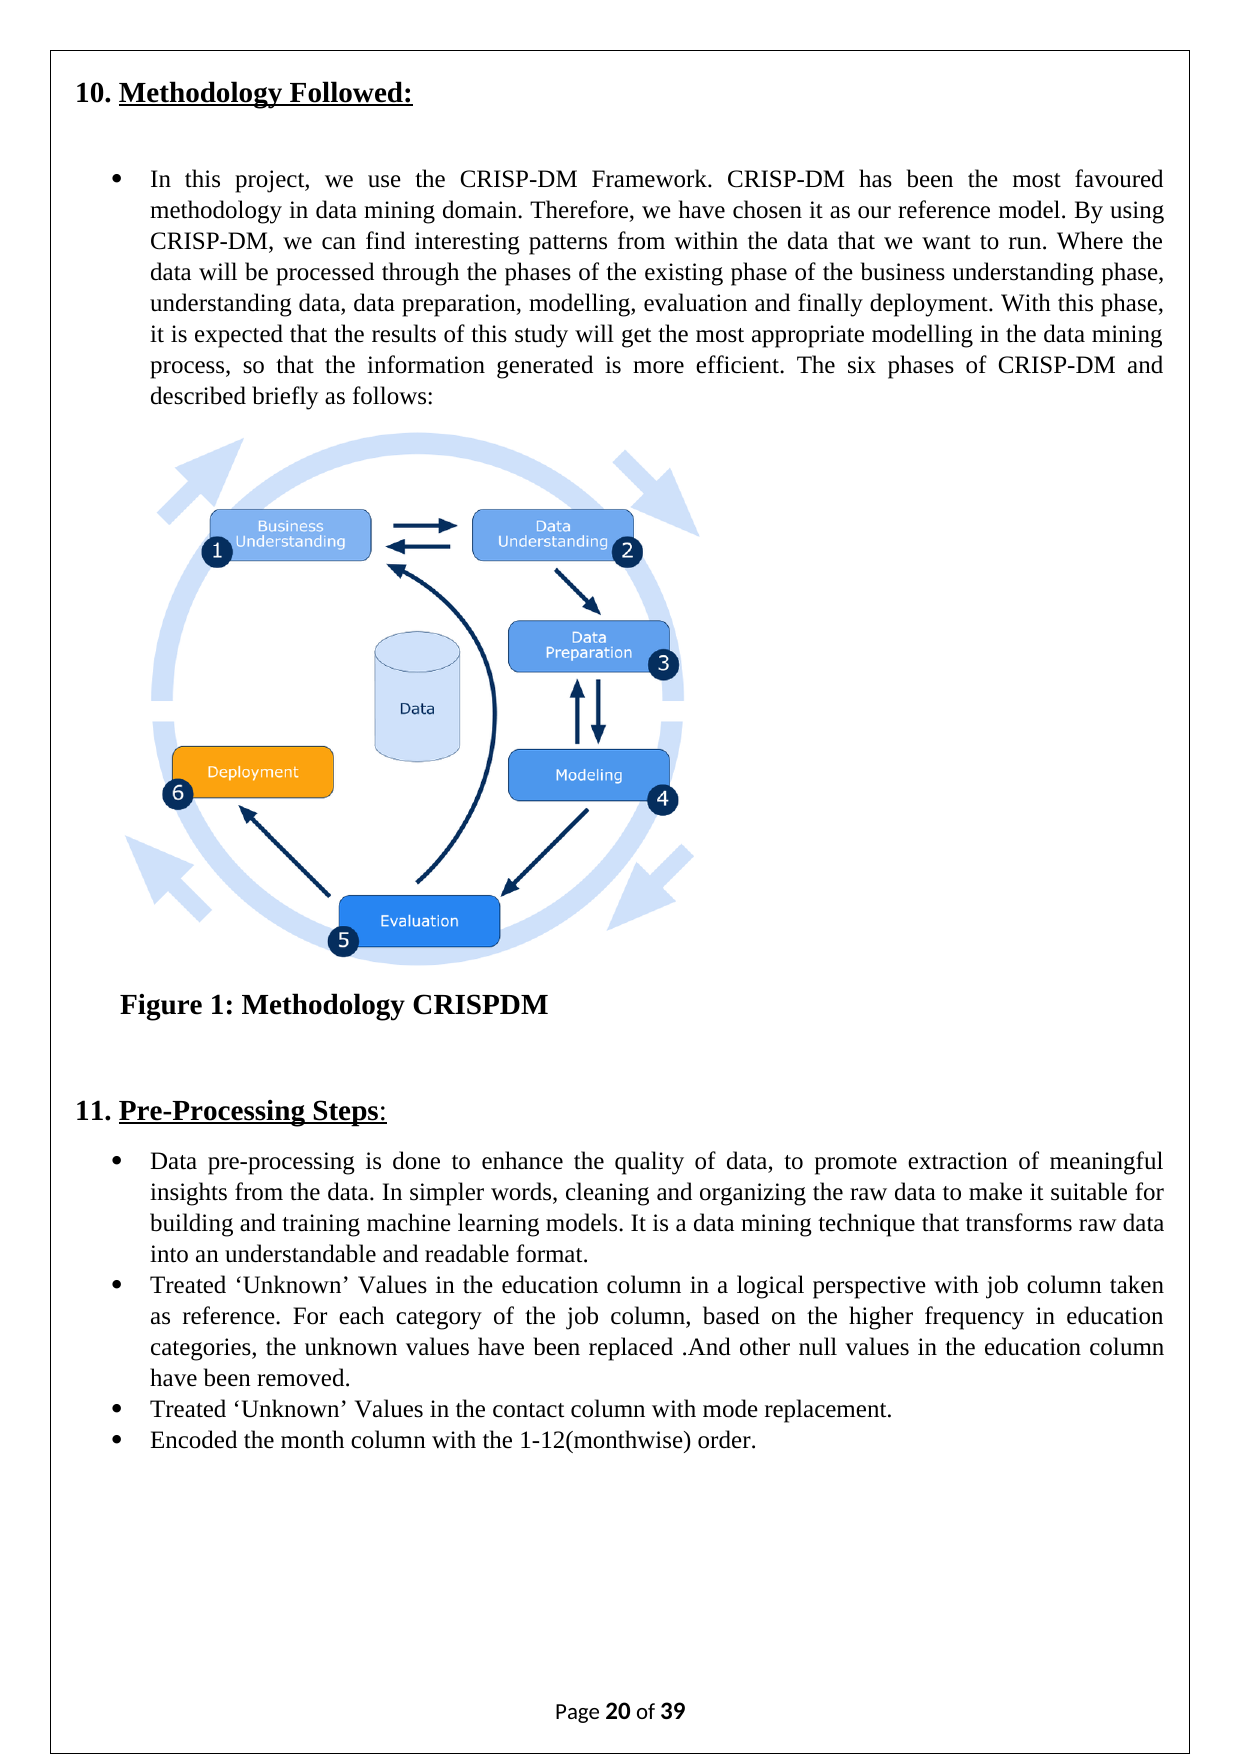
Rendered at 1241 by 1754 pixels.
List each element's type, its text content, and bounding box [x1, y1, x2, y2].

list Treated ‘Unknown’ Values in the contact column with mode replacement. [112, 1394, 1165, 1423]
subtitle 10. Methodology Followed: [75, 75, 1165, 108]
list Data pre-processing is done to enhance the quality of data, to promote extraction of meaningful insights from the data. In simpler words, cleaning and organizing the raw data to make it suitable for building and training machine learning models. It is a data mining technique that transforms raw data into an understandable and readable format. [112, 1146, 1165, 1268]
text 11. Pre-Processing Steps: [75, 1093, 1165, 1127]
picture [120, 428, 706, 969]
list In this project, we use the CRISP-DM Framework. CRISP-DM has been the most favoured methodology in data mining domain. Therefore, we have chosen it as our reference model. By using CRISP-DM, we can find interesting patterns from within the data that we want to run. Where the data will be processed through the phases of the existing phase of the business understanding phase, understanding data, data preparation, modelling, evaluation and finally deployment. With this phase, it is expected that the results of this study will get the most appropriate modelling in the data mining process, so that the information generated is more efficient. The six phases of CRISP-DM and described briefly as follows: [112, 164, 1165, 410]
list Treated ‘Unknown’ Values in the education column in a logical perspective with job column taken as reference. For each category of the job column, based on the higher frequency in education categories, the unknown values have been replaced .And other null values in the education column have been removed. [112, 1270, 1165, 1392]
list Encoded the month column with the 1-12(monthwise) order. [112, 1425, 1165, 1454]
text Figure 1: Methodology CRISPDM [75, 987, 1165, 1021]
